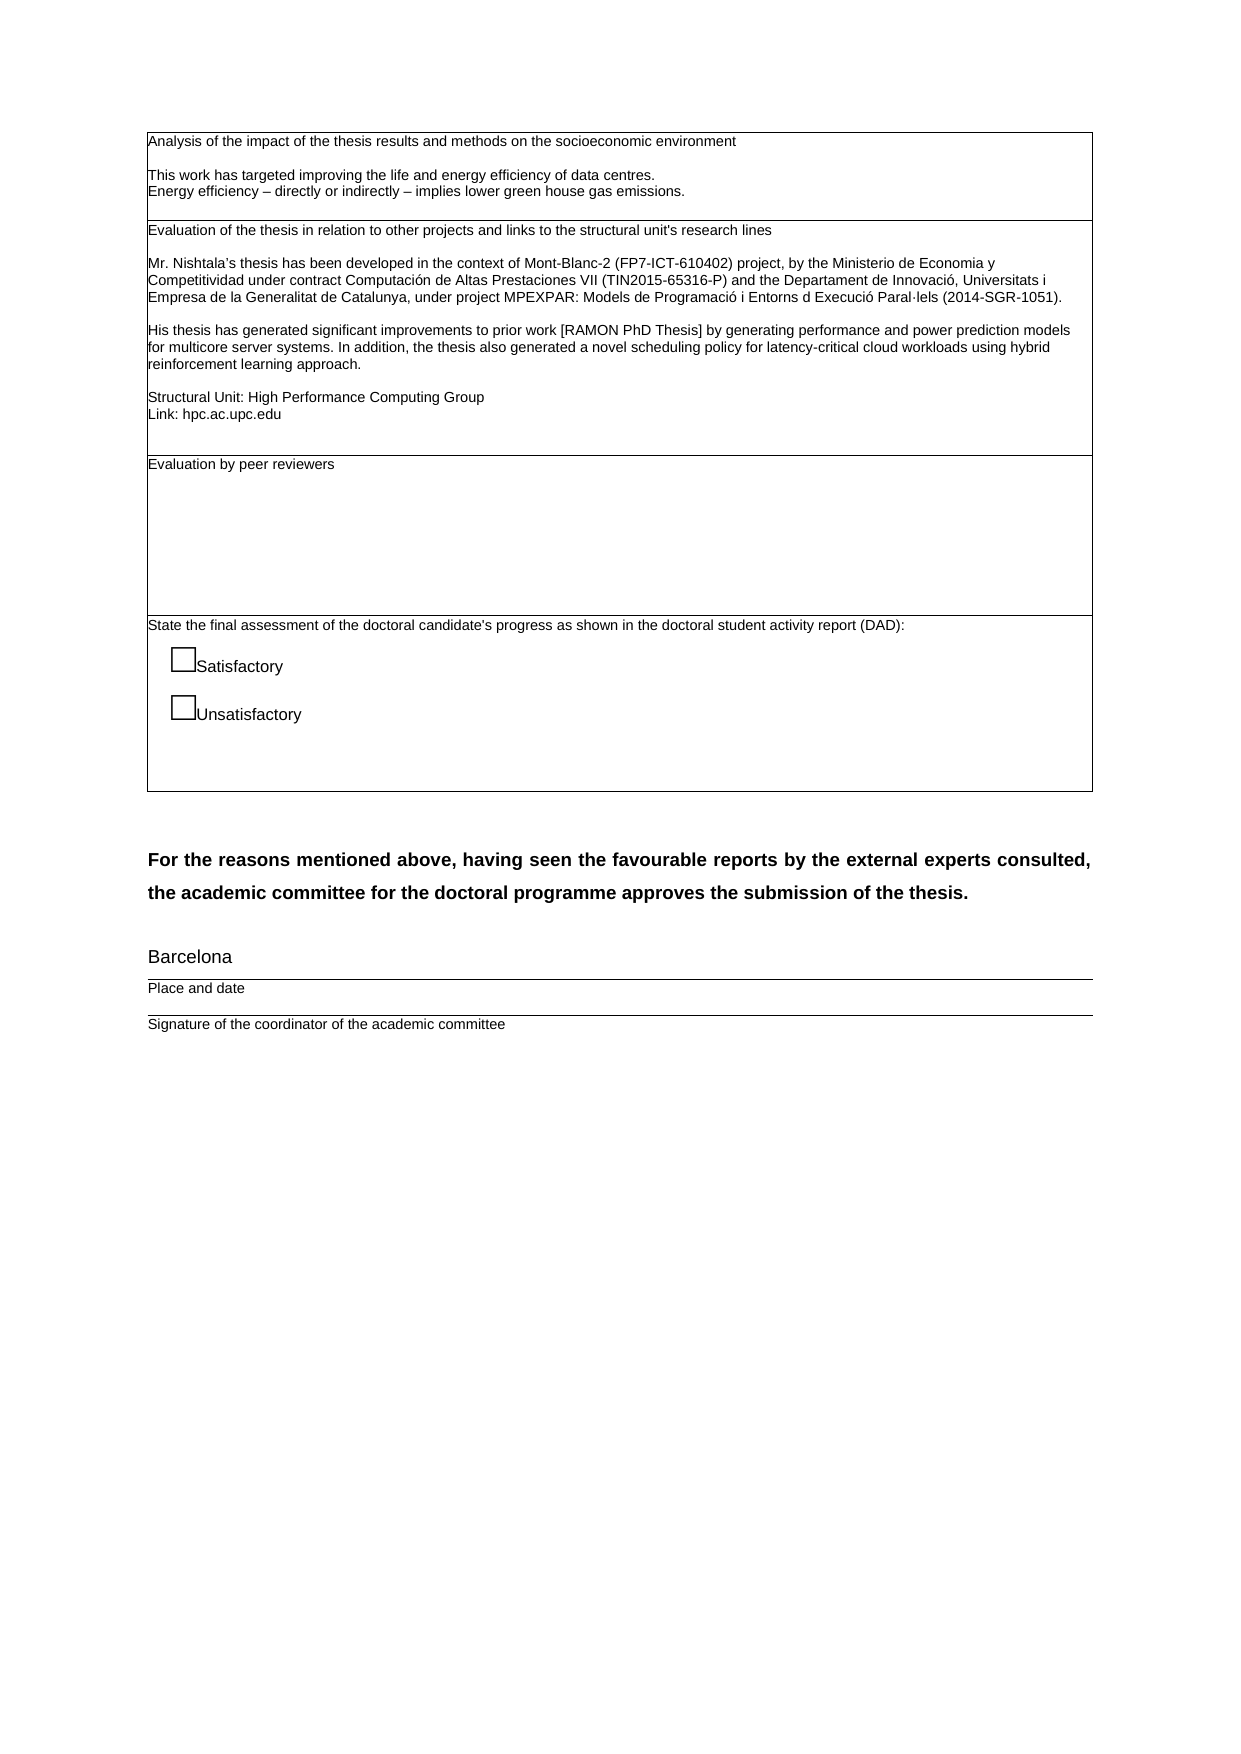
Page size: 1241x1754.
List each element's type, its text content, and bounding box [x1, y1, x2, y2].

table_header Place and date [148, 980, 1093, 1015]
text Barcelona [148, 946, 1092, 968]
table_cell Signature of the coordinator of the academic committee [148, 1016, 1093, 1078]
table_cell Evaluation of the thesis in relation to other projects and links to the structural unit's research lines Mr. Nishtala’s thesis has been developed in the context of Mont-Blanc-2 (FP7-ICT-610402) project, by the Ministerio de Economia y Competitividad under contract Computación de Altas Prestaciones VII (TIN2015-65316-P) and the Departament de Innovació, Universitats i Empresa de la Generalitat de Catalunya, under project MPEXPAR: Models de Programació i Entorns d Execució Paral·lels (2014-SGR-1051). His thesis has generated significant improvements to prior work [RAMON PhD Thesis] by generating performance and power prediction models for multicore server systems. In addition, the thesis also generated a novel scheduling policy for latency-critical cloud workloads using hybrid reinforcement learning approach. Structural Unit: High Performance Computing Group Link: hpc.ac.upc.edu [148, 221, 1092, 454]
table_cell Evaluation by peer reviewers [148, 456, 1092, 615]
table_cell Analysis of the impact of the thesis results and methods on the socioeconomic environment This work has targeted improving the life and energy efficiency of data centres. Energy efficiency – directly or indirectly – implies lower green house gas emissions. [148, 133, 1092, 220]
text For the reasons mentioned above, having seen the favourable reports by the external experts consulted, the academic committee for the doctoral programme approves the submission of the thesis. [148, 849, 1092, 903]
table_cell State the final assessment of the doctoral candidate's progress as shown in the doctoral student activity report (DAD): □Satisfactory □Unsatisfactory [148, 616, 1092, 791]
